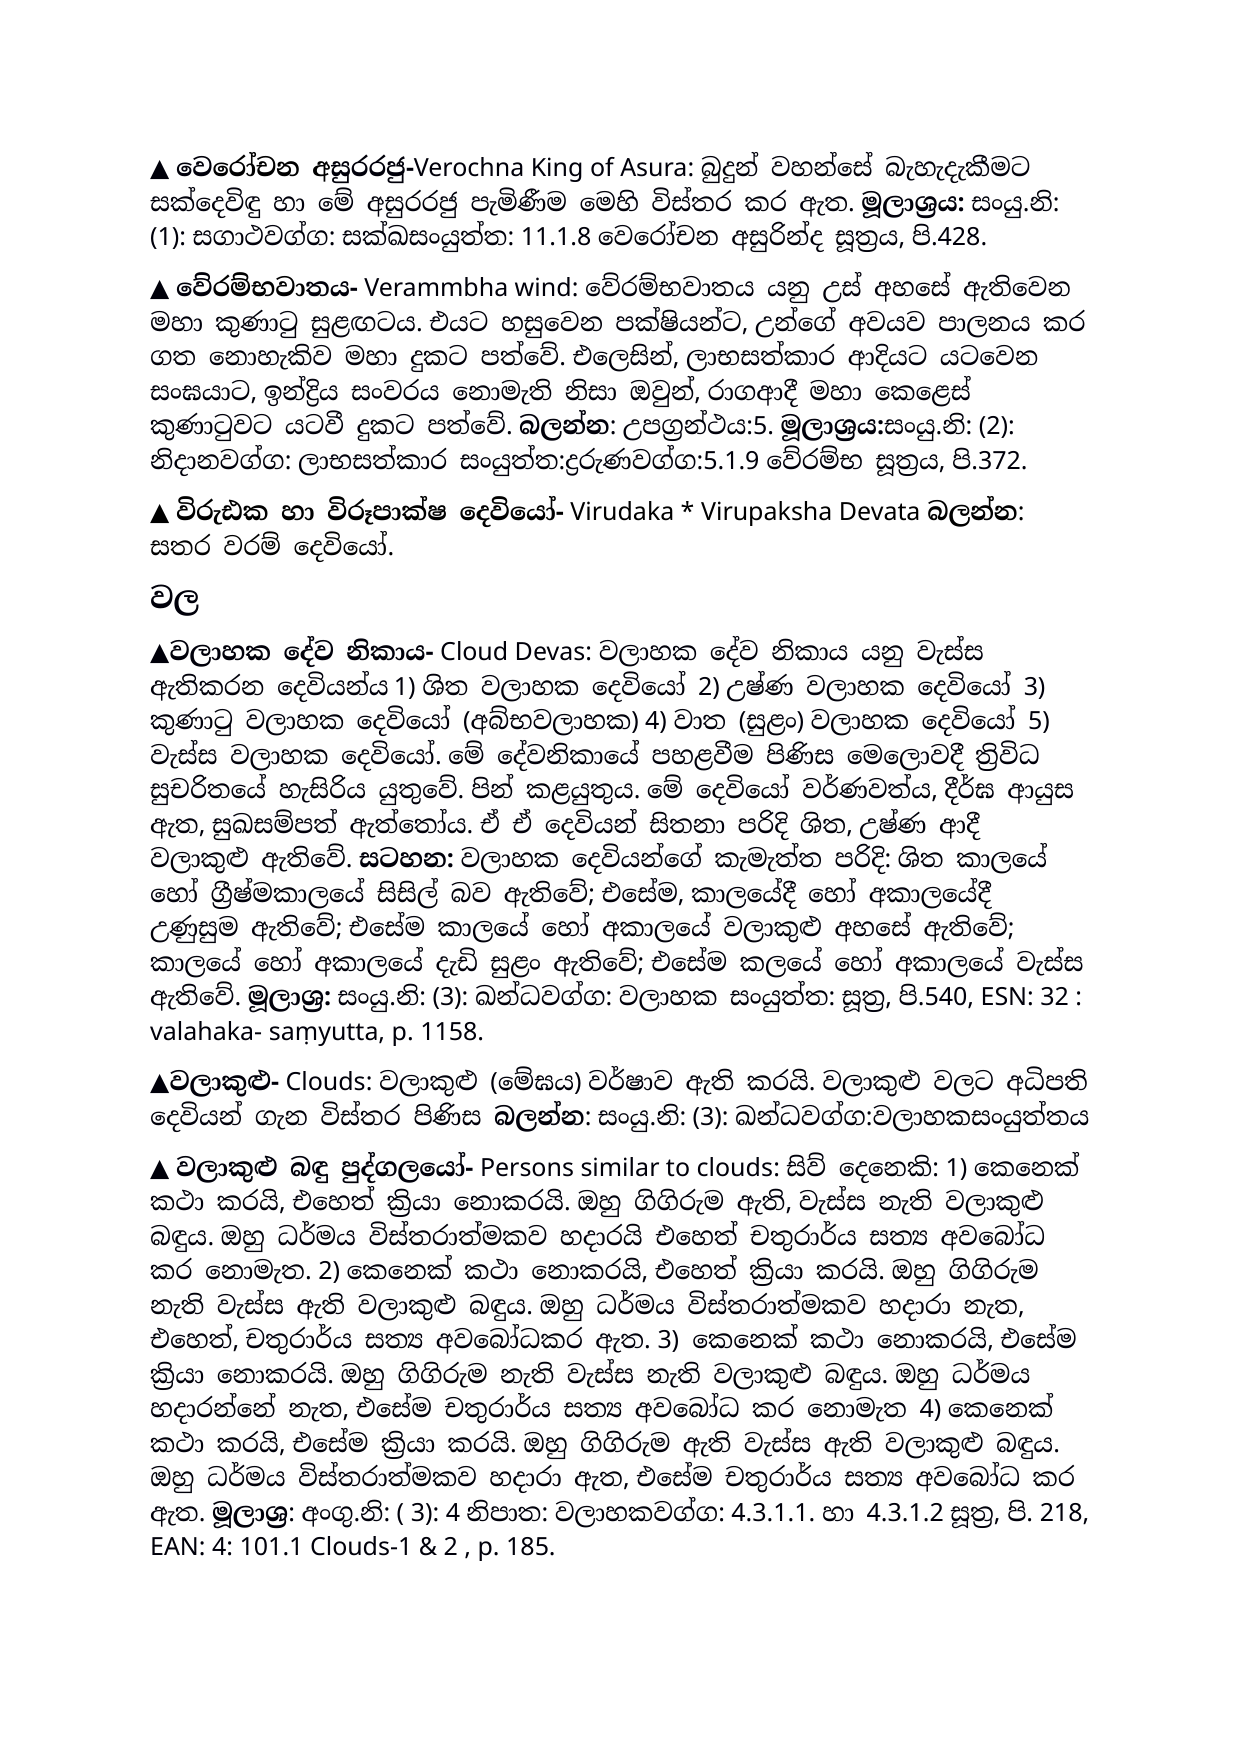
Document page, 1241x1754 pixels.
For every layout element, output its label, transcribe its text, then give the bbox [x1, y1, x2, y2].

text ▲ වේරම්භවාතය- Verammbha wind: වේරම්භවාතය යනු උස් අහසේ ඇතිවෙන මහා කුණාටු සුළඟටය. එයට හසුවෙන පක්ෂියන්ට, උන්ගේ අවයව පාලනය කර ගත නොහැකිව මහා දුකට පත්වේ. එලෙසින්, ලාභසත්කාර ආදියට යටවෙන සංඝයාට, ඉන්ද්‍රිය සංවරය නොමැති නිසා ඔවුන්, රාගආදී මහා කෙළෙස් කුණාටුවට යටවී දුකට පත්වේ. බලන්න: උපග්‍රන්ථය:5. මූලාශ්‍රය:සංයු.නි: (2): නිදානවග්ග: ලාභසත්කාර සංයුත්ත:ද්‍රරුණවග්ග:5.1.9 වේරම්භ සූත්‍රය, පි.372. [150, 270, 1090, 477]
text ▲ වෙරෝචන අසුරරජු-Verochna King of Asura: බුදුන් වහන්සේ බැහැදැකීමට සක්දෙවිඳු හා මේ අසුරරජු පැමිණීම මෙහි විස්තර කර ඇත. මූලාශ්‍රය: සංයු.නි: (1): සගාථවග්ග: සක්ඛසංයුත්ත: 11.1.8 වෙරෝචන අසුරින්ද සූත්‍රය, පි.428. [150, 150, 1090, 253]
text ▲වලාහක දේව නිකාය- Cloud Devas: වලාහක දේව නිකාය යනු වැස්ස ඇතිකරන දෙවියන්ය1) ශිත වලාහක දෙවියෝ 2) උෂ්ණ වලාහක දෙවියෝ 3) කුණාටු වලාහක දෙවියෝ (අබ්භවලාහක) 4) වාත (සුළං) වලාහක දෙවියෝ 5) වැස්ස වලාහක දෙවියෝ. මේ දේවනිකායේ පහළවීම පිණිස මෙලොවදී ත්‍රිවිධ සුචරිතයේ හැසිරිය යුතුවේ. පින් කළයුතුය. මේ දෙවියෝ වර්ණවත්ය, දීර්ඝ ආයුස ඇත, සුඛසම්පත් ඇත්තෝය. ඒ ඒ දෙවියන් සිතනා පරිදි ශිත, උෂ්ණ ආදී වලාකුළු ඇතිවේ. සටහන: වලාහක දෙවියන්ගේ කැමැත්ත පරිදි: ශිත කාලයේ හෝ ග්‍රීෂ්මකාලයේ සිසිල් බව ඇතිවේ; එසේම, කාලයේදී හෝ අකාලයේදී උණුසුම ඇතිවේ; එසේම කාලයේ හෝ අකාලයේ වලාකුළු අහසේ ඇතිවේ; කාලයේ හෝ අකාලයේ දැඩි සුළං ඇතිවේ; එසේම කලයේ හෝ අකාලයේ වැස්ස ඇතිවේ. මූලාශ්‍ර: සංයු.නි: (3): ඛන්ධවග්ග: වලාහක සංයුත්ත: සූත්‍ර, පි.540, ESN: 32 : valahaka- saṃyutta, p. 1158. [150, 634, 1090, 1047]
text ▲ වලාකුළු බඳු පුද්ගලයෝ- Persons similar to clouds: සිව් දෙනෙකි: 1) කෙනෙක් කථා කරයි, එහෙත් ක්‍රියා නොකරයි. ඔහු ගිගිරුම ඇති, වැස්ස නැති වලාකුළු බඳුය. ඔහු ධර්මය විස්තරාත්මකව හදාරයි එහෙත් චතුරාර්ය සත්‍ය අවබෝධ කර නොමැත. 2) කෙනෙක් කථා නොකරයි, එහෙත් ක්‍රියා කරයි. ඔහු ගිගිරුම නැති වැස්ස ඇති වලාකුළු බඳුය. ඔහු ධර්මය විස්තරාත්මකව හදාරා නැත, එහෙත්, චතුරාර්ය සත්‍ය අවබෝධකර ඇත. 3) කෙනෙක් කථා නොකරයි, එසේම ක්‍රියා නොකරයි. ඔහු ගිගිරුම නැති වැස්ස නැති වලාකුළු බඳුය. ඔහු ධර්මය හදාරන්නේ නැත, එසේම චතුරාර්ය සත්‍ය අවබෝධ කර නොමැත 4) කෙනෙක් කථා කරයි, එසේම ක්‍රියා කරයි. ඔහු ගිගිරුම ඇති වැස්ස ඇති වලාකුළු බඳුය. ඔහු ධර්මය විස්තරාත්මකව හදාරා ඇත, එසේම චතුරාර්ය සත්‍ය අවබෝධ කර ඇත. මූලාශ්‍ර: අංගු.නි: ( 3): 4 නිපාත: වලාහකවග්ග: 4.3.1.1. හා 4.3.1.2 සූත්‍ර, පි. 218, EAN: 4: 101.1 Clouds-1 & 2 , p. 185. [150, 1149, 1090, 1563]
text ▲වලාකුළු- Clouds: වලාකුළු (මේඝය) වර්ෂාව ඇති කරයි. වලාකුළු වලට අධිපති දෙවියන් ගැන විස්තර පිණිස බලන්න: සංයු.නි: (3): ඛන්ධවග්ග:වලාහකසංයුත්තය [150, 1064, 1090, 1133]
text වල [150, 579, 1090, 617]
text ▲ විරුඪක හා විරූපාක්ෂ දෙවියෝ- Virudaka * Virupaksha Devata බලන්න: සතර වරම් දෙවියෝ. [150, 494, 1090, 563]
